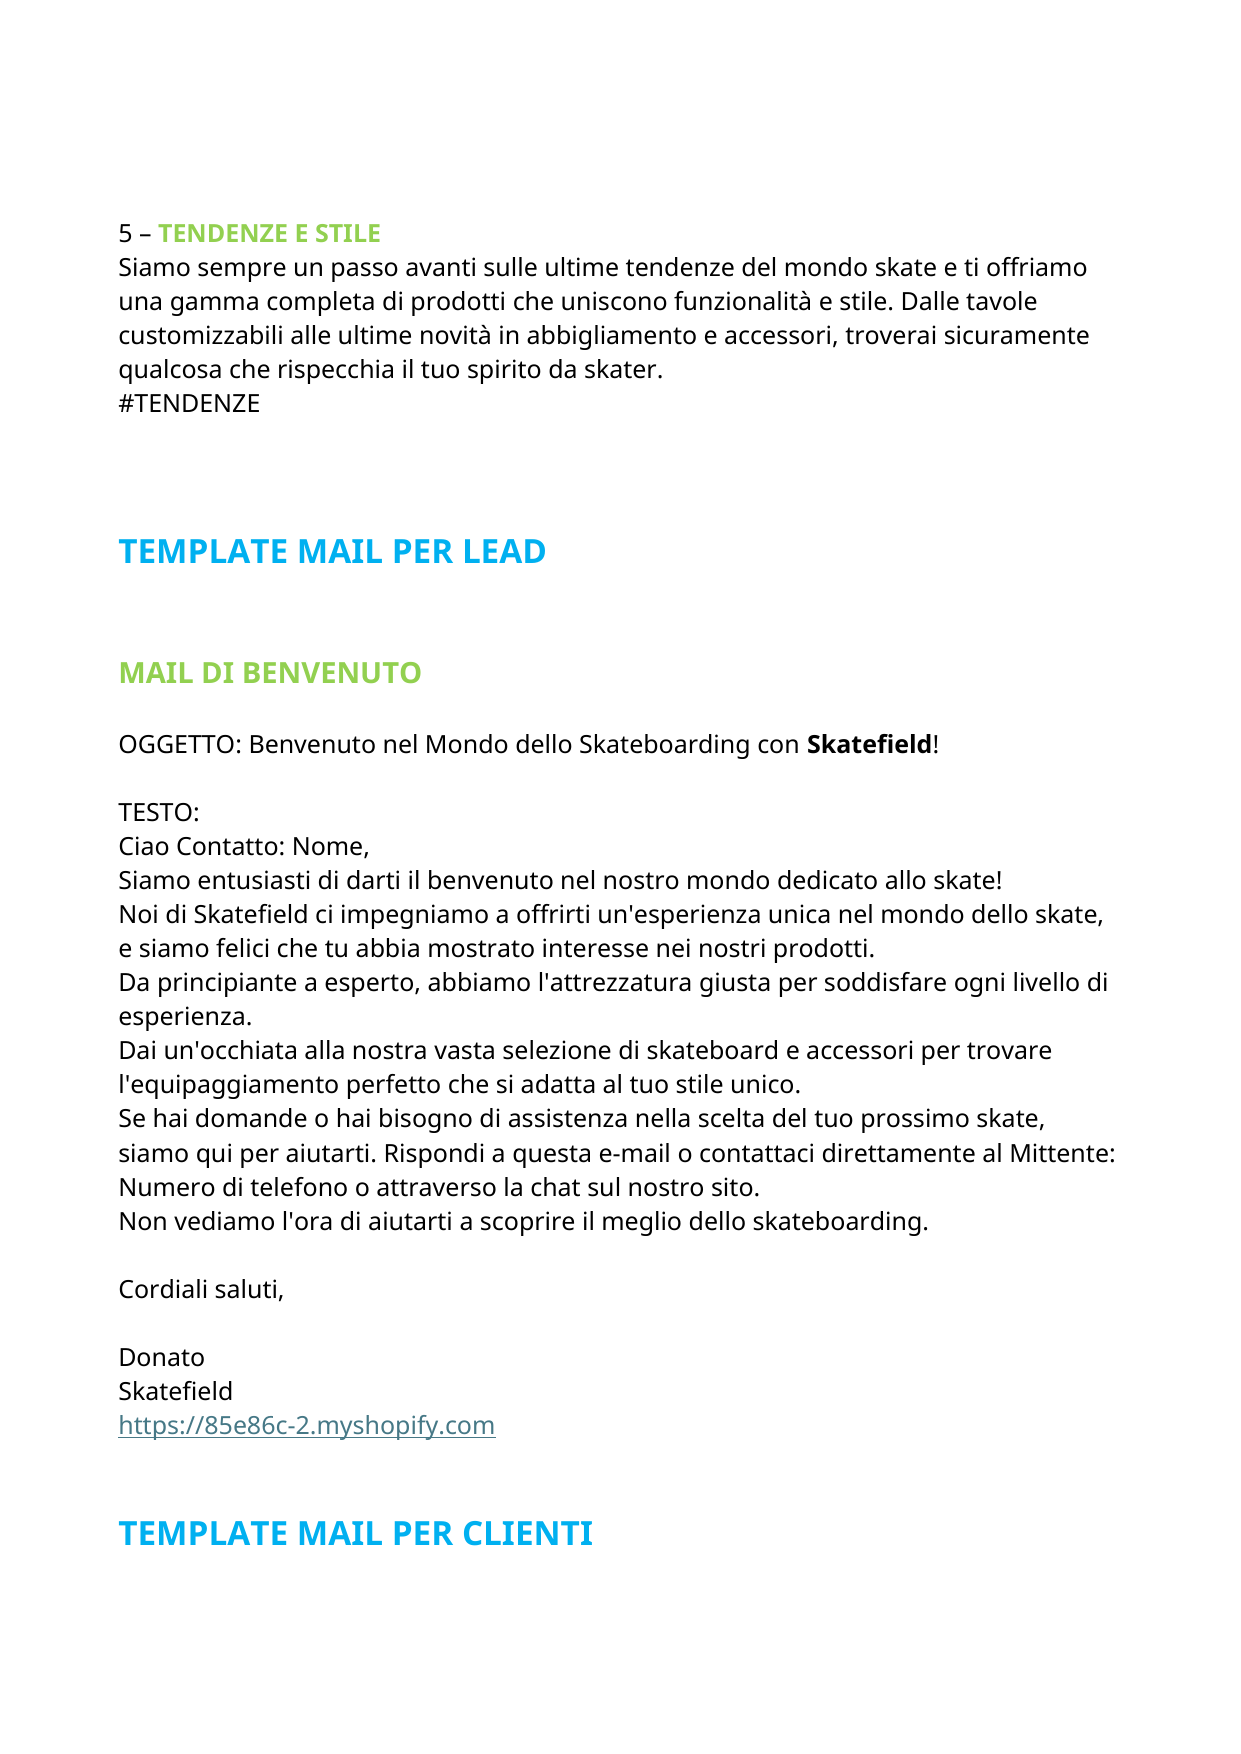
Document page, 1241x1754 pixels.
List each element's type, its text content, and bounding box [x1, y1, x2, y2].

text Cordiali saluti, [118, 1271, 1122, 1306]
text https://85e86c-2.myshopify.com [118, 1408, 1122, 1442]
text TEMPLATE MAIL PER LEAD [118, 528, 1122, 573]
text 5 – TENDENZE E STILE [118, 216, 1122, 250]
text Skatefield [118, 1374, 1122, 1408]
text Da principiante a esperto, abbiamo l'attrezzatura giusta per soddisfare ogni livello di esperienza. [118, 965, 1122, 1033]
text MAIL DI BENVENUTO [118, 653, 1122, 692]
text Siamo entusiasti di darti il benvenuto nel nostro mondo dedicato allo skate! [118, 863, 1122, 897]
text #TENDENZE [118, 386, 1122, 420]
text TEMPLATE MAIL PER CLIENTI [118, 1510, 1122, 1555]
text Noi di Skatefield ci impegniamo a offrirti un'esperienza unica nel mondo dello skate, e siamo felici che tu abbia mostrato interesse nei nostri prodotti. [118, 897, 1122, 965]
text Se hai domande o hai bisogno di assistenza nella scelta del tuo prossimo skate, siamo qui per aiutarti. Rispondi a questa e-mail o contattaci direttamente al Mittente: Numero di telefono o attraverso la chat sul nostro sito. [118, 1101, 1122, 1203]
text Siamo sempre un passo avanti sulle ultime tendenze del mondo skate e ti offriamo una gamma completa di prodotti che uniscono funzionalità e stile. Dalle tavole customizzabili alle ultime novità in abbigliamento e accessori, troverai sicuramente qualcosa che rispecchia il tuo spirito da skater. [118, 250, 1122, 386]
text TESTO: [118, 794, 1122, 829]
text Ciao Contatto: Nome, [118, 829, 1122, 863]
text Non vediamo l'ora di aiutarti a scoprire il meglio dello skateboarding. [118, 1203, 1122, 1237]
text Donato [118, 1339, 1122, 1374]
text Dai un'occhiata alla nostra vasta selezione di skateboard e accessori per trovare l'equipaggiamento perfetto che si adatta al tuo stile unico. [118, 1033, 1122, 1101]
text OGGETTO: Benvenuto nel Mondo dello Skateboarding con Skatefield! [118, 726, 1122, 761]
